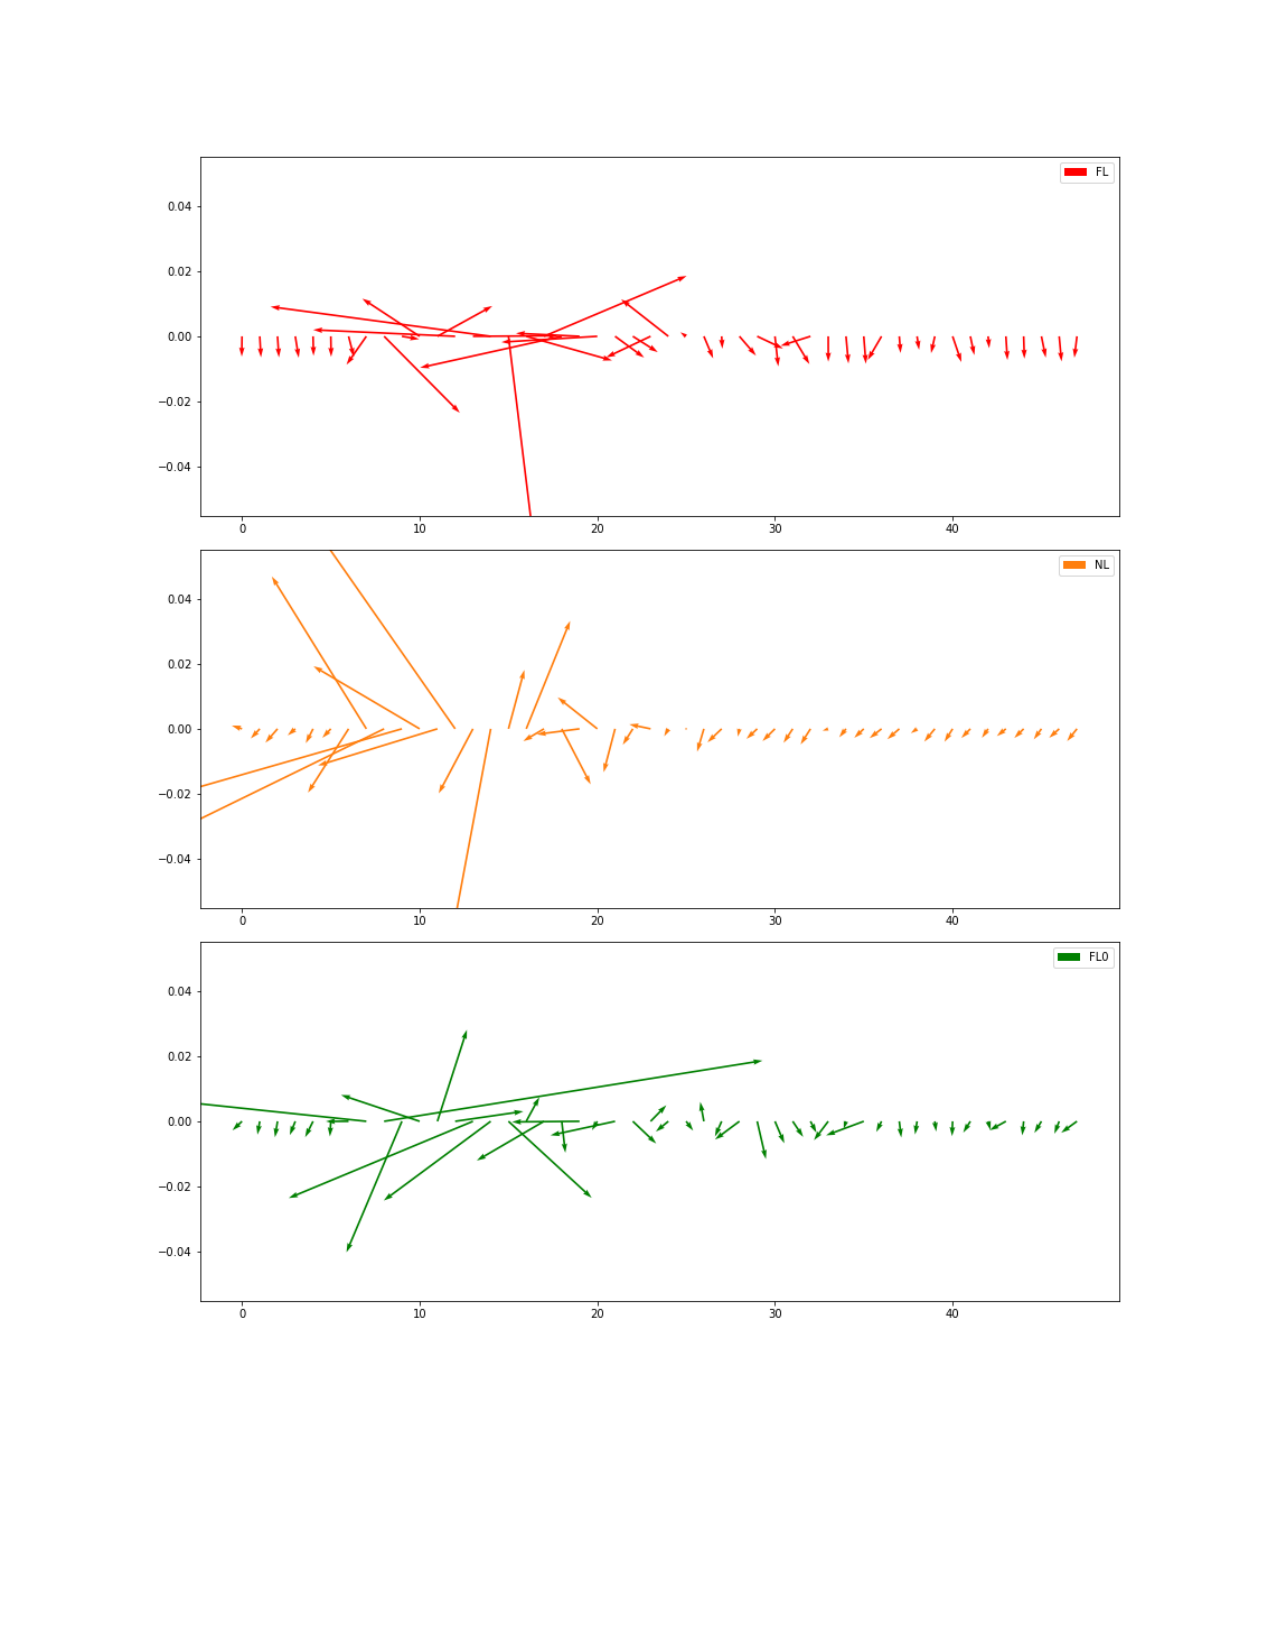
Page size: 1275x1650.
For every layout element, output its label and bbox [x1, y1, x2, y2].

picture [150, 150, 1125, 1328]
